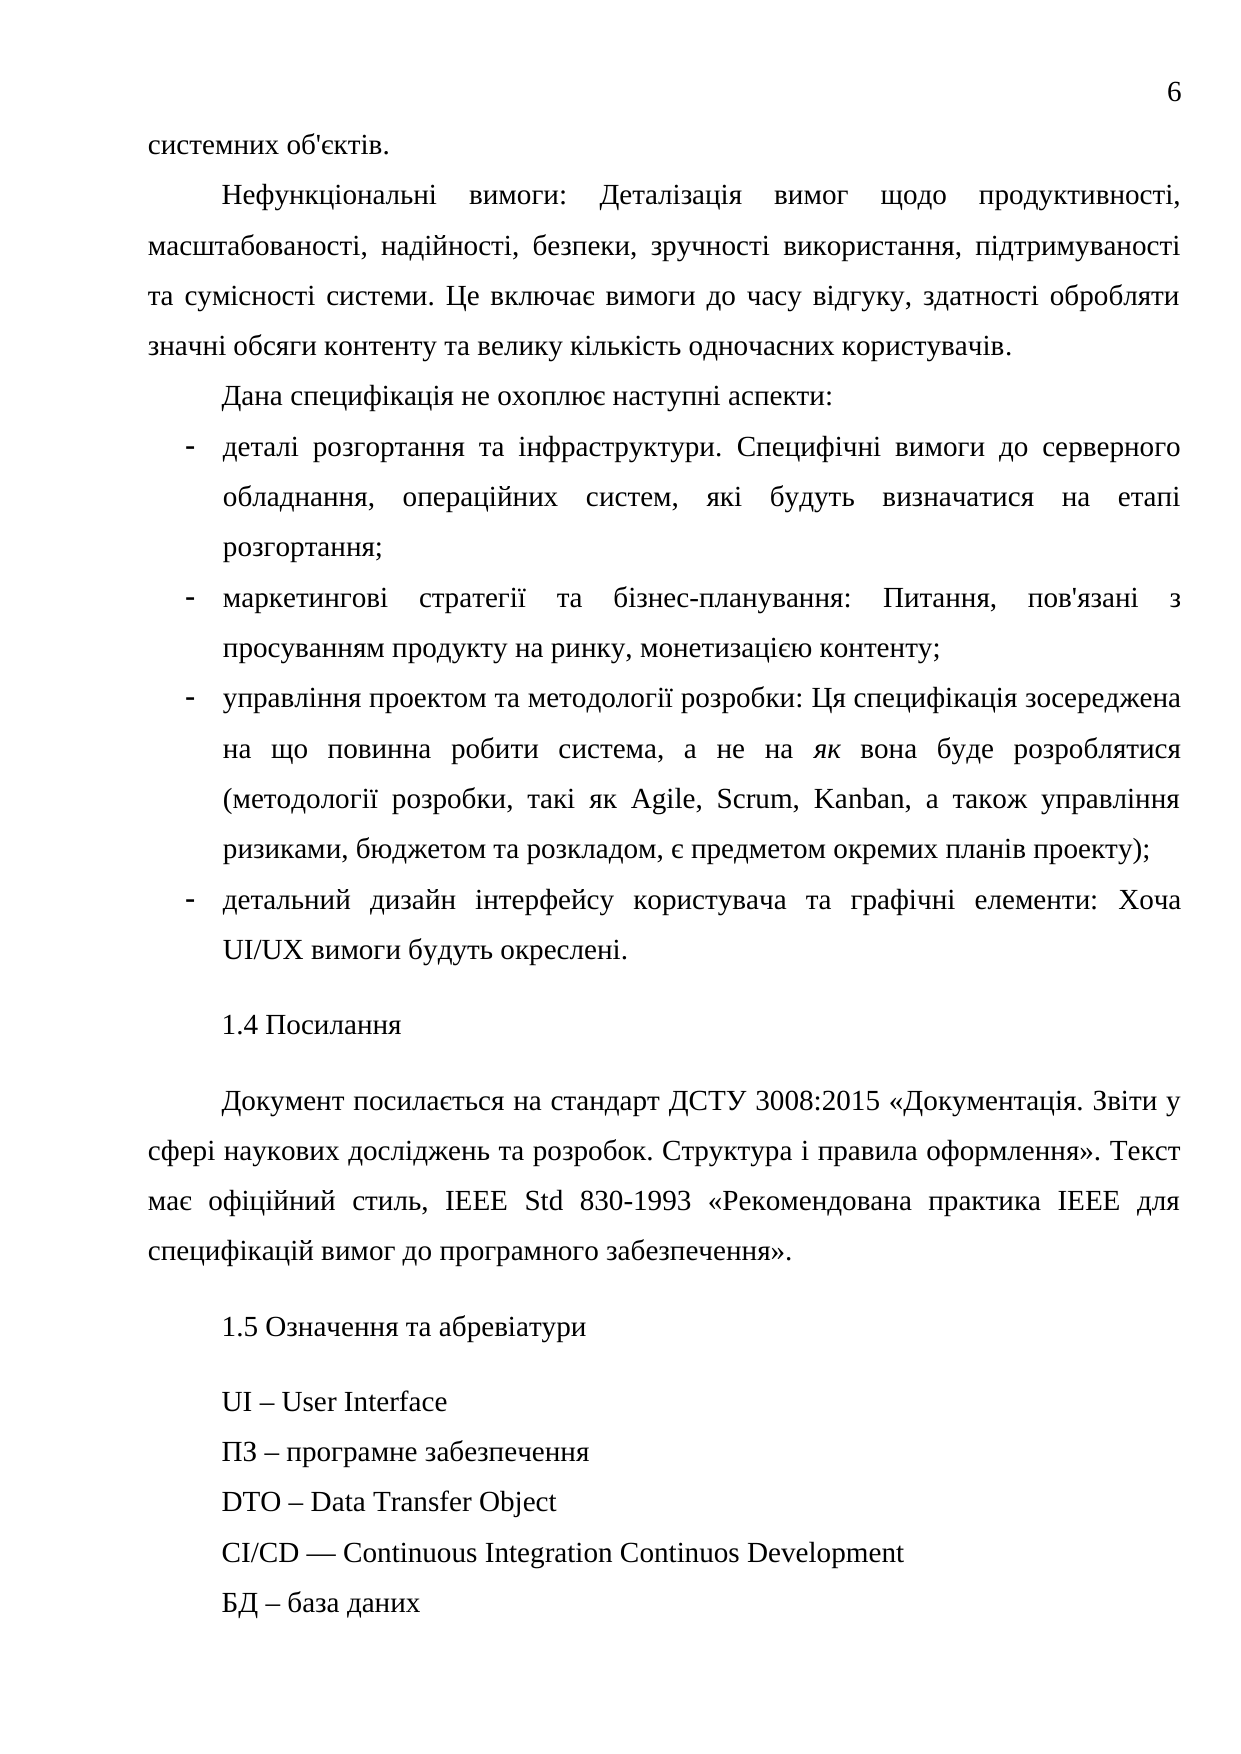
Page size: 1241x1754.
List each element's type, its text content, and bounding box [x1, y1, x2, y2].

list деталі розгортання та інфраструктури. Специфічні вимоги до серверного обладнання, операційних систем, які будуть визначатися на етапі розгортання; [185, 429, 1181, 563]
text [148, 127, 1181, 161]
text БД – база даних [148, 1585, 1181, 1618]
text 1.4 Посилання [148, 1007, 1181, 1041]
list маркетингові стратегії та бізнес-планування: Питання, пов'язані з просуванням продукту на ринку, монетизацією контенту; [185, 580, 1181, 664]
text DTO – Data Transfer Object [148, 1484, 1181, 1518]
text Нефункціональні вимоги: Деталізація вимог щодо продуктивності, масштабованості, надійності, безпеки, зручності використання, підтримуваності та сумісності системи. Це включає вимоги до часу відгуку, здатності обробляти значні обсяги контенту та велику кількість одночасних користувачів. [148, 177, 1181, 362]
text Дана специфікація не охоплює наступні аспекти: [148, 378, 1181, 412]
text CI/CD — Continuous Integration Continuos Development [148, 1535, 1181, 1568]
text ПЗ – програмне забезпечення [148, 1434, 1181, 1468]
text UI – User Interface [148, 1384, 1181, 1417]
list детальний дизайн інтерфейсу користувача та графічні елементи: Хоча UI/UX вимоги будуть окреслені. [185, 882, 1181, 966]
list 1.5 Означення та абревіатури [148, 1309, 1181, 1342]
list управління проектом та методології розробки: Ця специфікація зосереджена на що повинна робити система, а не на як вона буде розроблятися (методології розробки, такі як Agile, Scrum, Kanban, а також управління ризиками, бюджетом та розкладом, є предметом окремих планів проекту); [185, 681, 1181, 865]
text Документ посилається на стандарт ДСТУ 3008:2015 «Документація. Звіти у сфері наукових досліджень та розробок. Структура і правила оформлення». Текст має офіційний стиль, IEEE Std 830-1993 «Рекомендована практика IEEE для специфікацій вимог до програмного забезпечення». [148, 1083, 1181, 1267]
